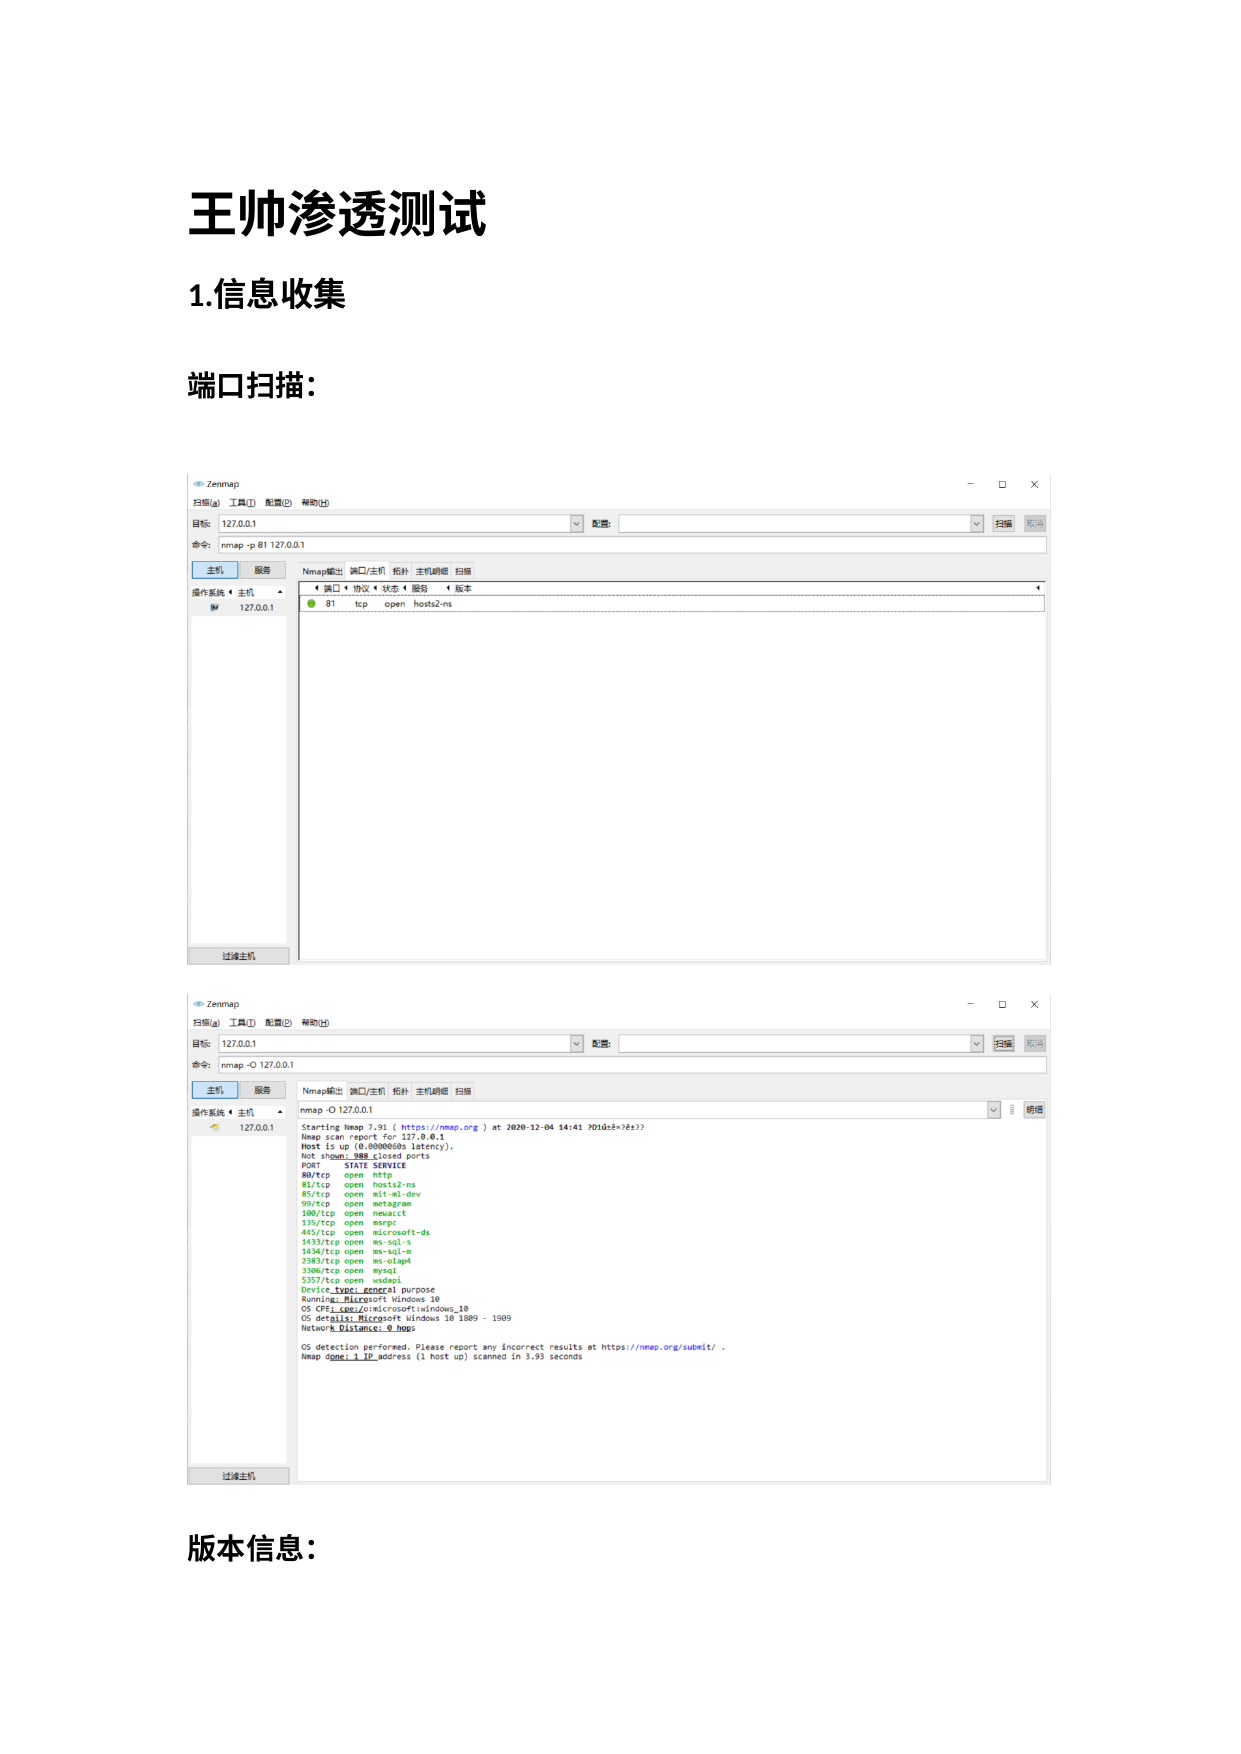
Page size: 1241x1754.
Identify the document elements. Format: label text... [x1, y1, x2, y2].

picture [187, 474, 1051, 965]
text 1.信息收集 [187, 259, 1053, 324]
picture [187, 994, 1051, 1485]
text 王帅渗透测试 [187, 162, 1053, 259]
subtitle 端口扫描： [187, 352, 1053, 417]
text 版本信息： [187, 1514, 1053, 1579]
